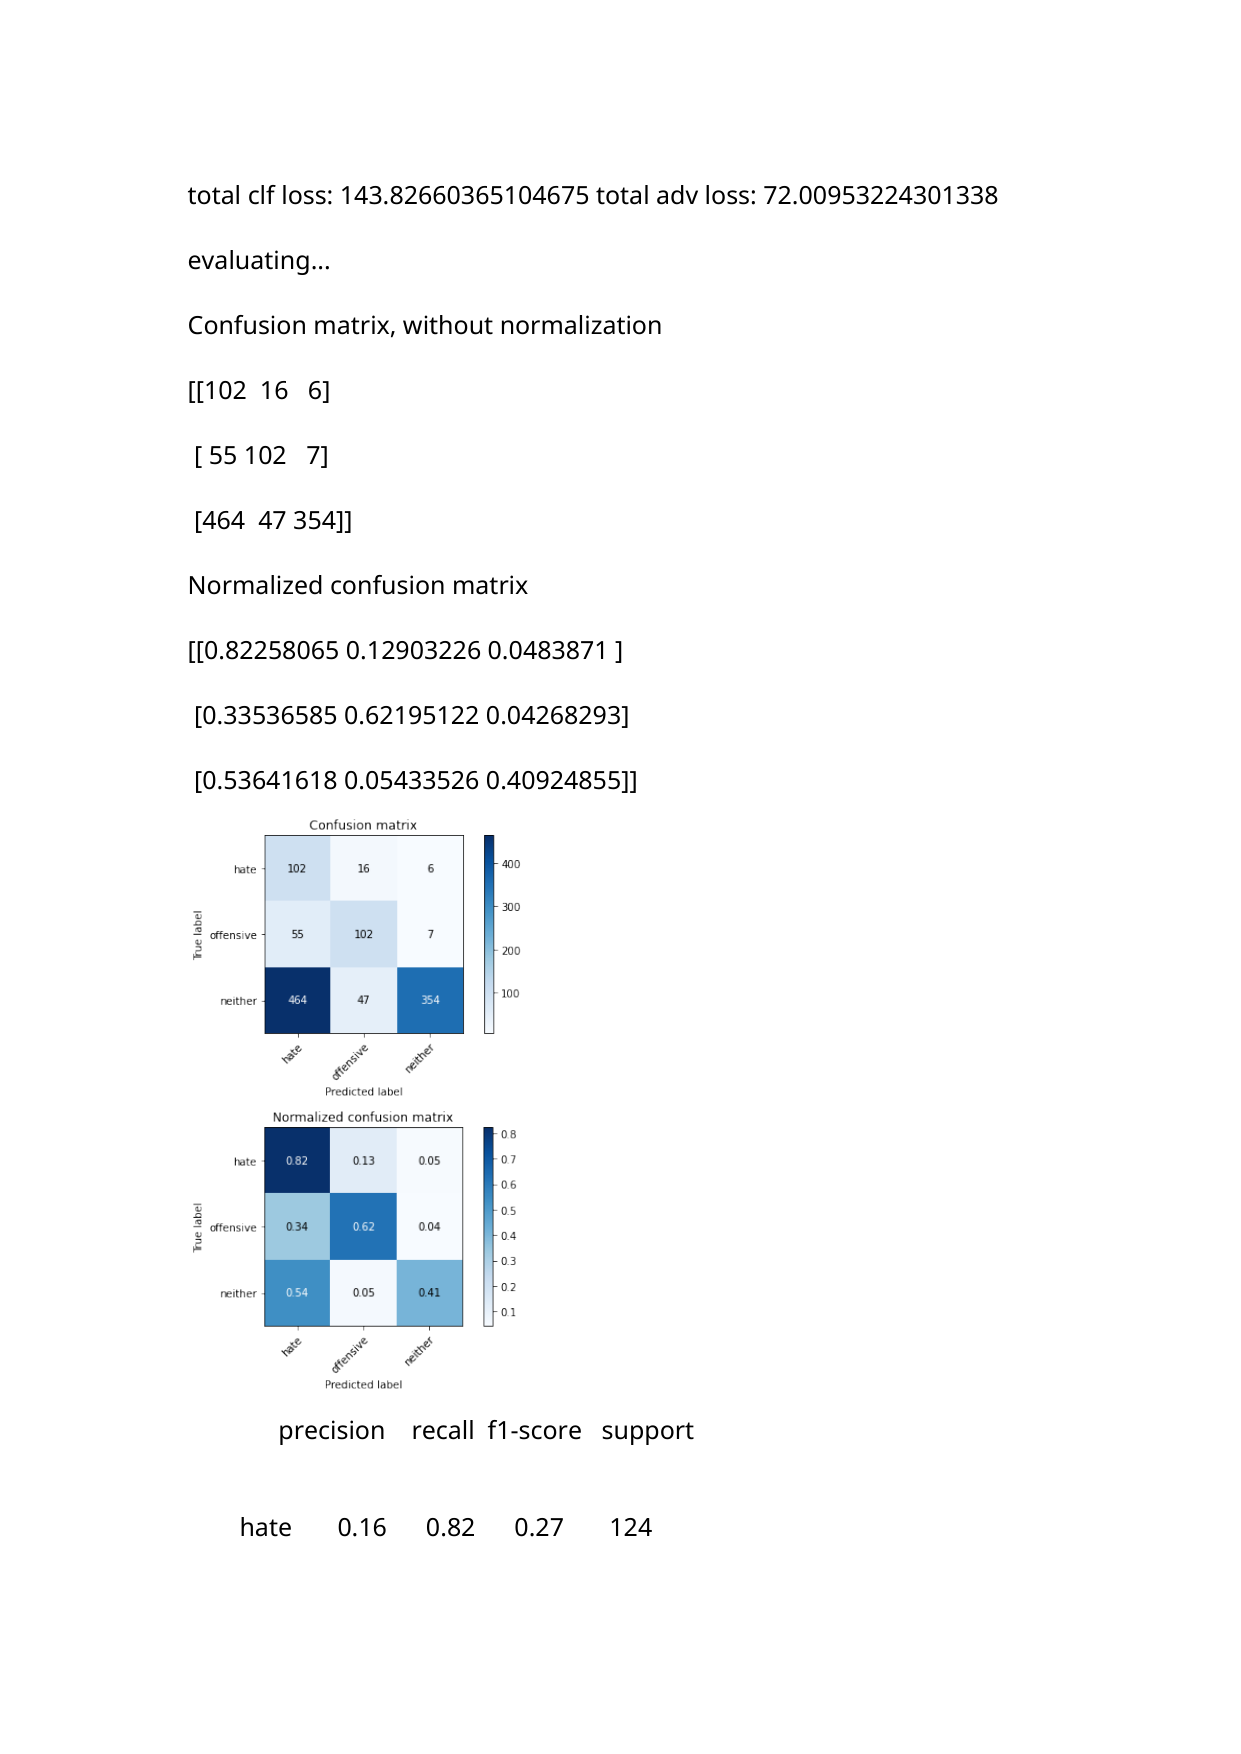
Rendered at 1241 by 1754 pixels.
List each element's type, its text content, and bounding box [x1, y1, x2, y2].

picture [187, 1105, 524, 1397]
text [464 47 354]] [187, 487, 1053, 552]
text [0.33536585 0.62195122 0.04268293] [187, 682, 1053, 747]
text precision recall f1-score support [187, 1397, 1053, 1462]
text hate 0.16 0.82 0.27 124 [187, 1494, 1053, 1559]
picture [187, 812, 528, 1104]
text total clf loss: 143.82660365104675 total adv loss: 72.00953224301338 [187, 162, 1053, 227]
text [0.53641618 0.05433526 0.40924855]] [187, 747, 1053, 812]
text evaluating... [187, 227, 1053, 292]
text Confusion matrix, without normalization [187, 292, 1053, 357]
text [ 55 102 7] [187, 422, 1053, 487]
text [[102 16 6] [187, 357, 1053, 422]
text [[0.82258065 0.12903226 0.0483871 ] [187, 617, 1053, 682]
text Normalized confusion matrix [187, 552, 1053, 617]
